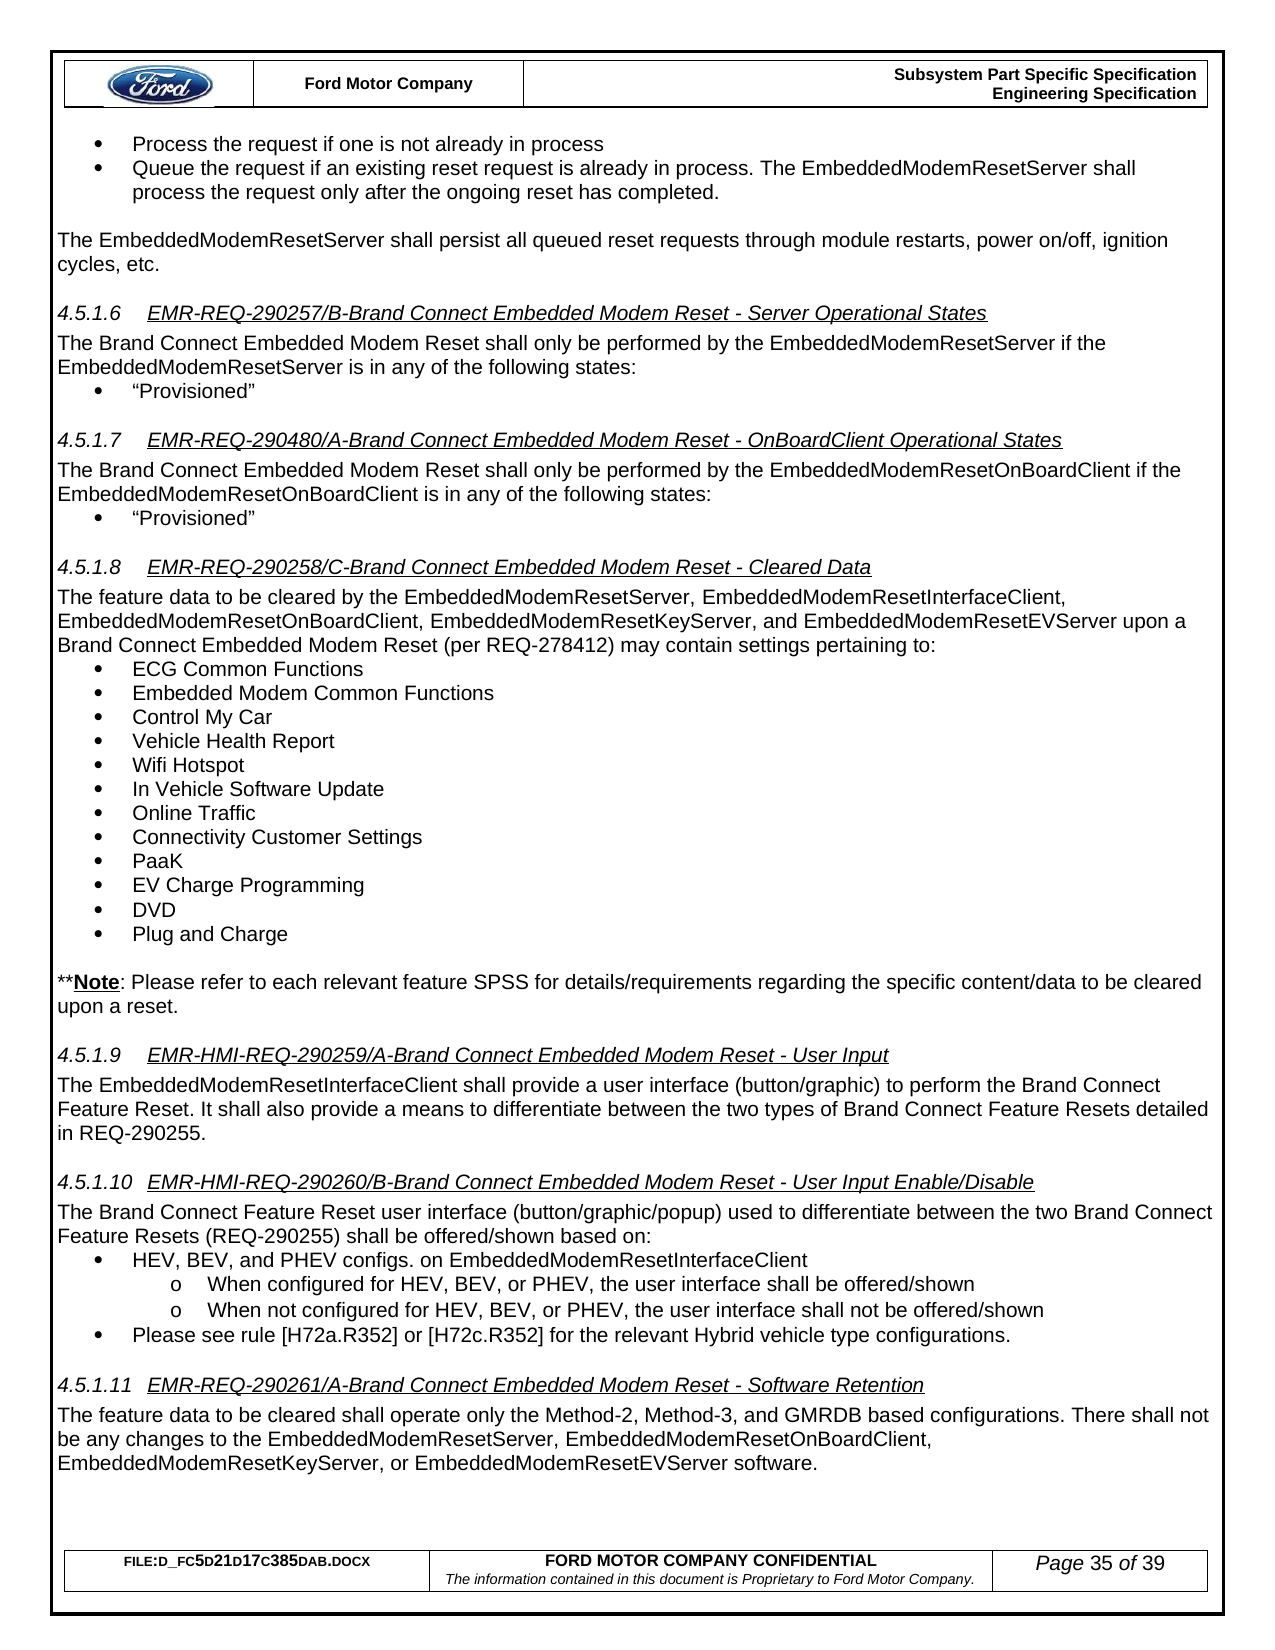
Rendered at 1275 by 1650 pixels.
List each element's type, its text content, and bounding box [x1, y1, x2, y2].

subtitle EMR-REQ-290258/C-Brand Connect Embedded Modem Reset - Cleared Data [57, 555, 1215, 579]
list Online Traffic [94, 801, 1215, 825]
list Wifi Hotspot [94, 753, 1215, 777]
list When not configured for HEV, BEV, or PHEV, the user interface shall not be offered/shown [169, 1297, 1215, 1323]
list “Provisioned” [94, 378, 1215, 402]
list Queue the request if an existing reset request is already in process. The EmbeddedModemResetServer shall process the request only after the ongoing reset has completed. [94, 155, 1215, 203]
list Please see rule [H72a.R352] or [H72c.R352] for the relevant Hybrid vehicle type configurations. [94, 1323, 1215, 1347]
text The Brand Connect Embedded Modem Reset shall only be performed by the EmbeddedModemResetServer if the EmbeddedModemResetServer is in any of the following states: [57, 331, 1215, 378]
text The EmbeddedModemResetInterfaceClient shall provide a user interface (button/graphic) to perform the Brand Connect Feature Reset. It shall also provide a means to differentiate between the two types of Brand Connect Feature Resets detailed in REQ-290255. [57, 1073, 1215, 1144]
list Vehicle Health Report [94, 729, 1215, 753]
list Connectivity Customer Settings [94, 825, 1215, 849]
list Control My Car [94, 705, 1215, 729]
list When configured for HEV, BEV, or PHEV, the user interface shall be offered/shown [169, 1272, 1215, 1297]
text The feature data to be cleared by the EmbeddedModemResetServer, EmbeddedModemResetInterfaceClient, EmbeddedModemResetOnBoardClient, EmbeddedModemResetKeyServer, and EmbeddedModemResetEVServer upon a Brand Connect Embedded Modem Reset (per REQ-278412) may contain settings pertaining to: [57, 585, 1215, 657]
text **Note: Please refer to each relevant feature SPSS for details/requirements regarding the specific content/data to be cleared upon a reset. [57, 969, 1215, 1017]
text The feature data to be cleared shall operate only the Method-2, Method-3, and GMRDB based configurations. There shall not be any changes to the EmbeddedModemResetServer, EmbeddedModemResetOnBoardClient, EmbeddedModemResetKeyServer, or EmbeddedModemResetEVServer software. [57, 1403, 1215, 1474]
list EV Charge Programming [94, 873, 1215, 897]
list “Provisioned” [94, 506, 1215, 530]
list DVD [94, 897, 1215, 921]
list Process the request if one is not already in process [94, 131, 1215, 155]
text The Brand Connect Feature Reset user interface (button/graphic/popup) used to differentiate between the two Brand Connect Feature Resets (REQ-290255) shall be offered/shown based on: [57, 1200, 1215, 1248]
list PaaK [94, 849, 1215, 873]
list Plug and Charge [94, 921, 1215, 946]
text The Brand Connect Embedded Modem Reset shall only be performed by the EmbeddedModemResetOnBoardClient if the EmbeddedModemResetOnBoardClient is in any of the following states: [57, 458, 1215, 506]
subtitle EMR-REQ-290261/A-Brand Connect Embedded Modem Reset - Software Retention [57, 1372, 1215, 1396]
subtitle EMR-REQ-290480/A-Brand Connect Embedded Modem Reset - OnBoardClient Operational States [57, 427, 1215, 451]
list Embedded Modem Common Functions [94, 681, 1215, 705]
list In Vehicle Software Update [94, 777, 1215, 801]
list HEV, BEV, and PHEV configs. on EmbeddedModemResetInterfaceClient [94, 1248, 1215, 1272]
list ECG Common Functions [94, 657, 1215, 681]
subtitle EMR-HMI-REQ-290259/A-Brand Connect Embedded Modem Reset - User Input [57, 1042, 1215, 1066]
subtitle EMR-REQ-290257/B-Brand Connect Embedded Modem Reset - Server Operational States [57, 300, 1215, 324]
picture [103, 61, 215, 107]
subtitle EMR-HMI-REQ-290260/B-Brand Connect Embedded Modem Reset - User Input Enable/Disable [57, 1169, 1215, 1193]
text The EmbeddedModemResetServer shall persist all queued reset requests through module restarts, power on/off, ignition cycles, etc. [57, 227, 1215, 275]
